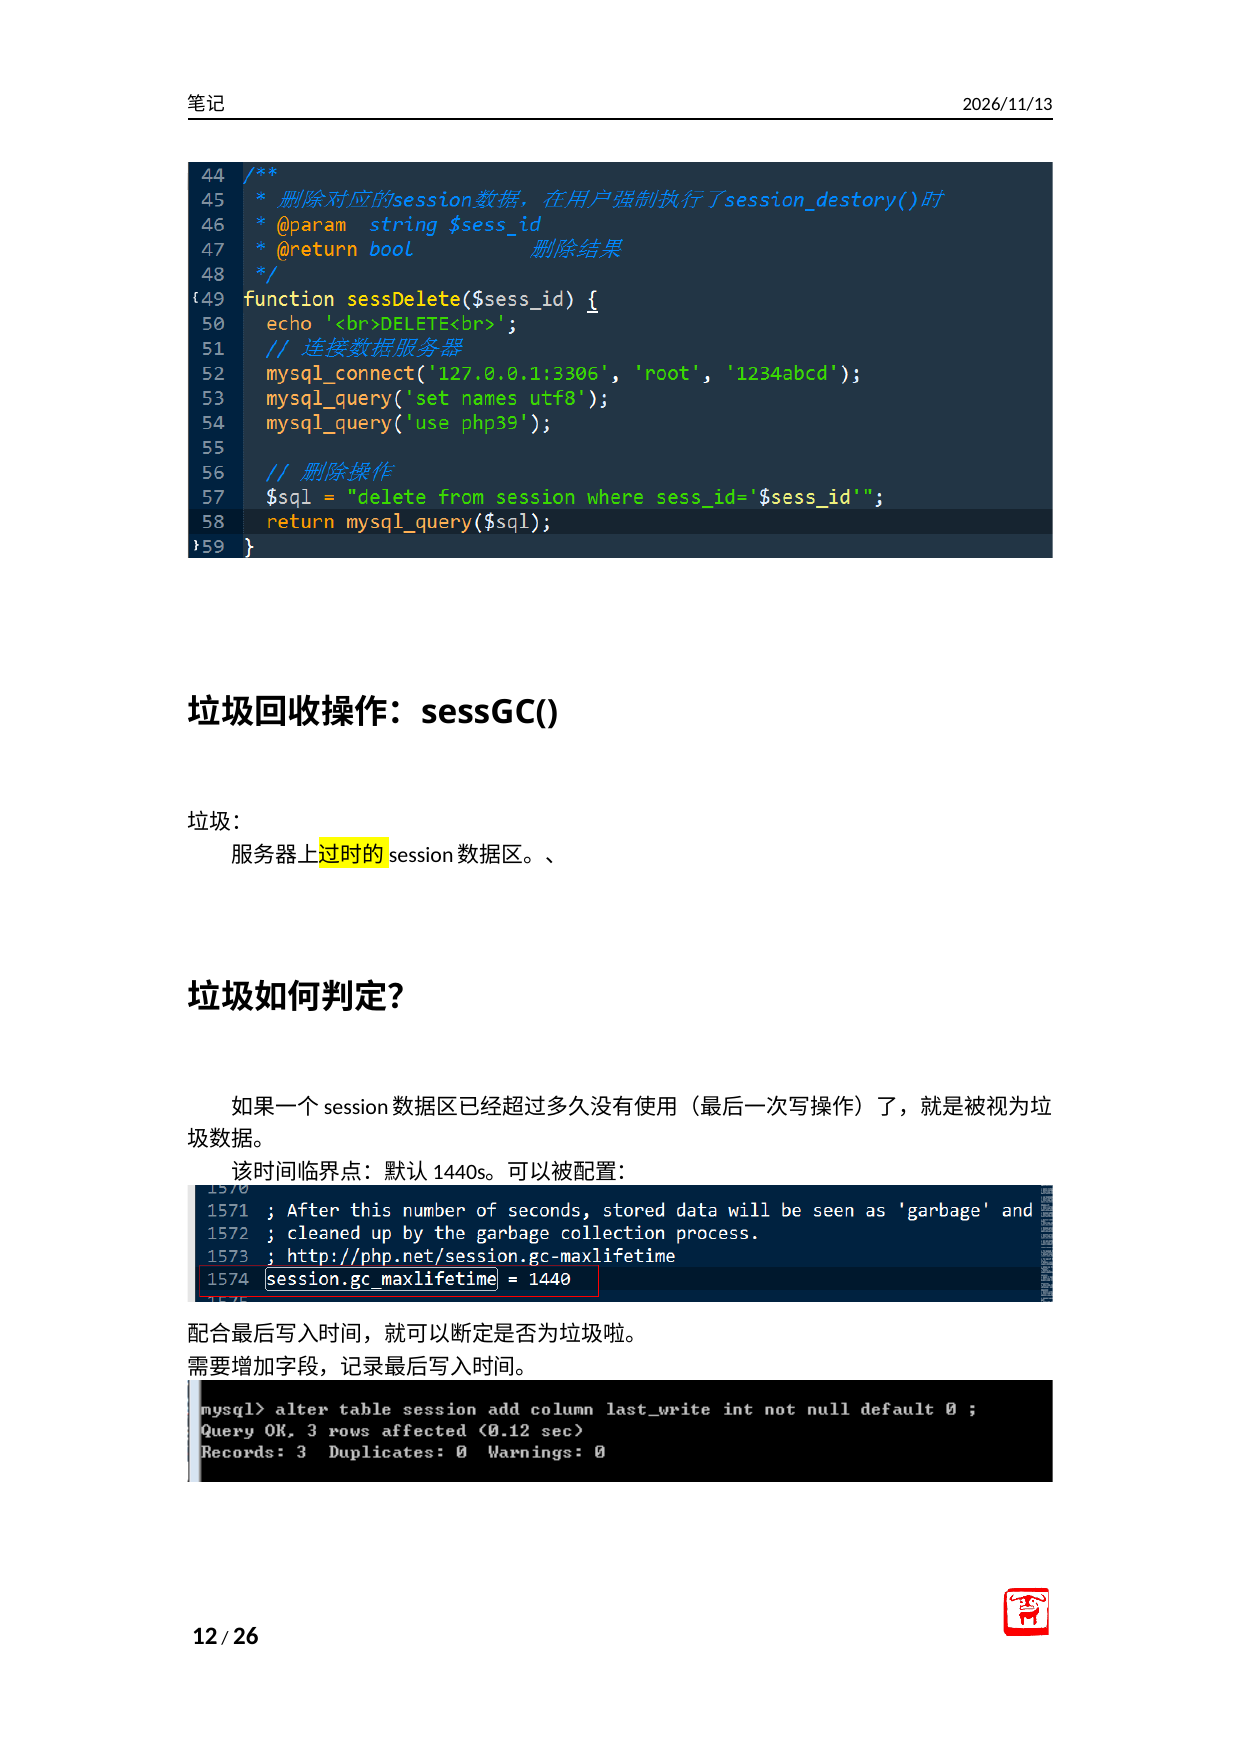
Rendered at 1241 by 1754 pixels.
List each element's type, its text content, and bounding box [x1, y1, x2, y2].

picture [187, 162, 1053, 558]
text 垃圾： [187, 804, 1053, 836]
text 该时间临界点：默认1440s。可以被配置： [187, 1153, 1053, 1185]
text 配合最后写入时间，就可以断定是否为垃圾啦。 [187, 1316, 1053, 1348]
subtitle 垃圾如何判定？ [187, 961, 1053, 1026]
picture [187, 1185, 1053, 1302]
picture [187, 1380, 1053, 1482]
text 服务器上过时的session数据区。、 [187, 836, 1053, 869]
subtitle 垃圾回收操作：sessGC() [187, 677, 1053, 742]
text 如果一个session数据区已经超过多久没有使用（最后一次写操作）了，就是被视为垃圾数据。 [187, 1088, 1053, 1153]
text 需要增加字段，记录最后写入时间。 [187, 1348, 1053, 1380]
picture [1001, 1586, 1048, 1633]
